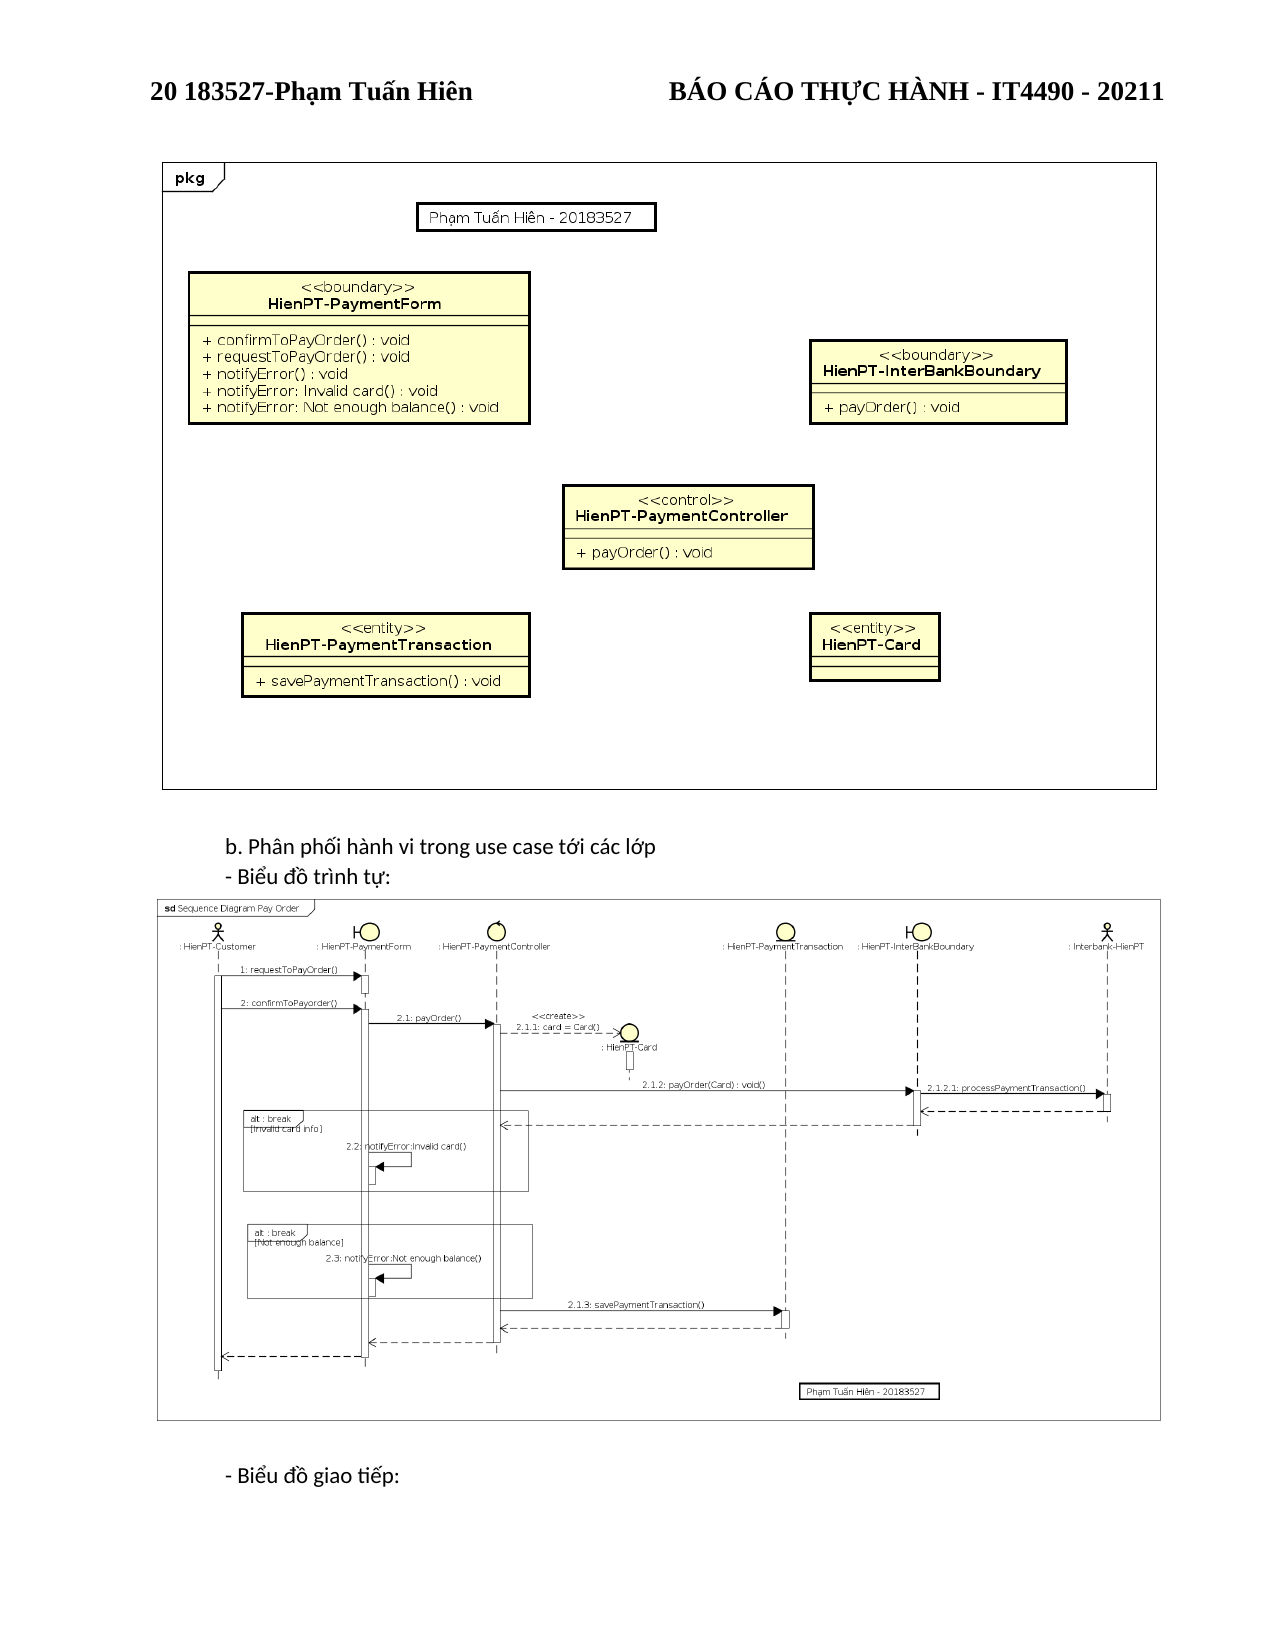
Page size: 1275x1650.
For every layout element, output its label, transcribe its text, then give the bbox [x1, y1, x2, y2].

picture [150, 150, 1167, 800]
picture [150, 892, 1167, 1427]
list - Biểu đồ giao tiếp: [225, 1461, 1167, 1489]
list - Biểu đồ trình tự: [225, 862, 1167, 890]
list b. Phân phối hành vi trong use case tới các lớp [225, 832, 1167, 860]
